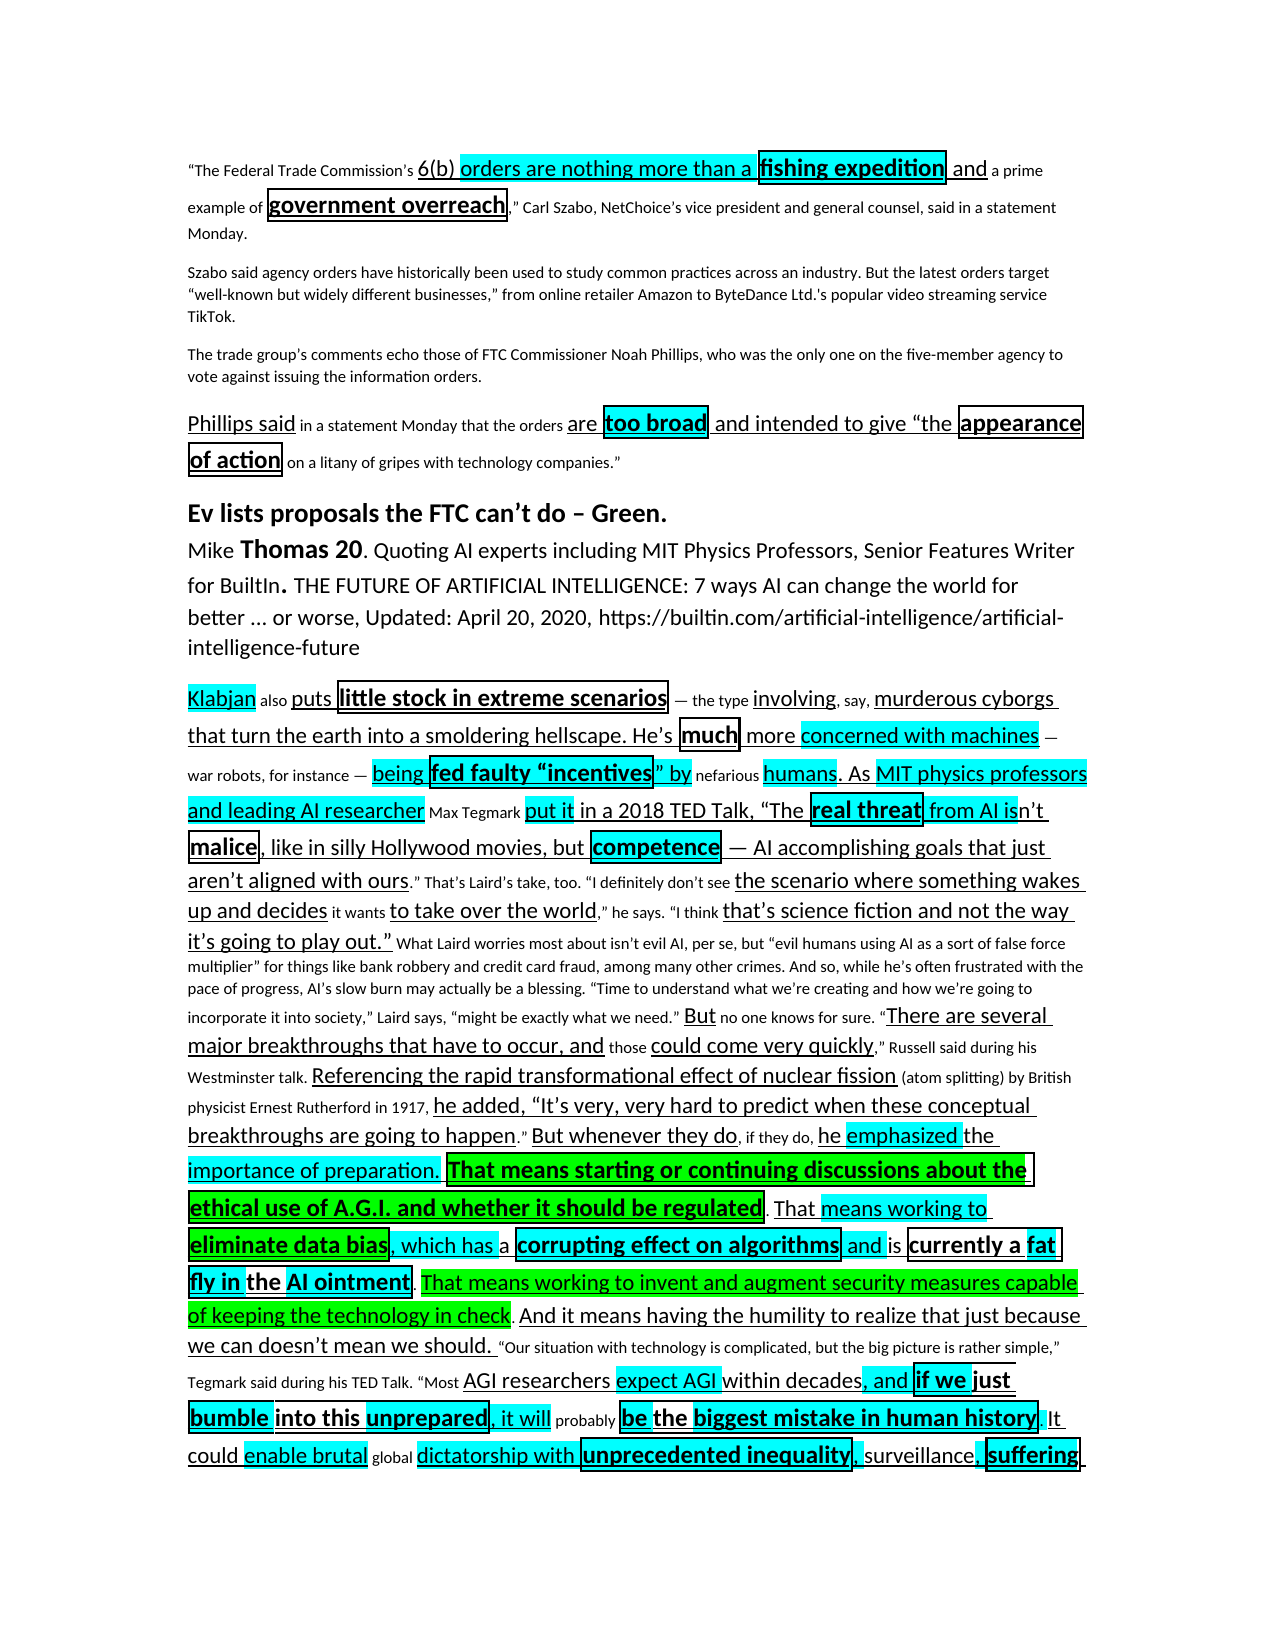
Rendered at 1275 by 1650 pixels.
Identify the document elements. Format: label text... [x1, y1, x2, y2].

text Phillips said in a statement Monday that the orders are too broad and intended to give “the appearance of action on a litany of gripes with technology companies.” [187, 405, 1087, 477]
text “The Federal Trade Commission’s 6(b) orders are nothing more than a fishing expedition and a prime example of government overreach,” Carl Szabo, NetChoice’s vice president and general counsel, said in a statement Monday. [187, 150, 1087, 244]
subtitle Ev lists proposals the FTC can’t do – Green. [187, 496, 1087, 529]
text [187, 680, 1087, 1472]
text Mike Thomas 20. Quoting AI experts including MIT Physics Professors, Senior Features Writer for BuiltIn. THE FUTURE OF ARTIFICIAL INTELLIGENCE: 7 ways AI can change the world for better ... or worse, Updated: April 20, 2020, https://builtin.com/artificial-intelligence/artificial-intelligence-future [187, 532, 1087, 661]
text Szabo said agency orders have historically been used to study common practices across an industry. But the latest orders target “well-known but widely different businesses,” from online retailer Amazon to ByteDance Ltd.'s popular video streaming service TikTok. [187, 262, 1087, 326]
text The trade group’s comments echo those of FTC Commissioner Noah Phillips, who was the only one on the five-member agency to vote against issuing the information orders. [187, 344, 1087, 387]
